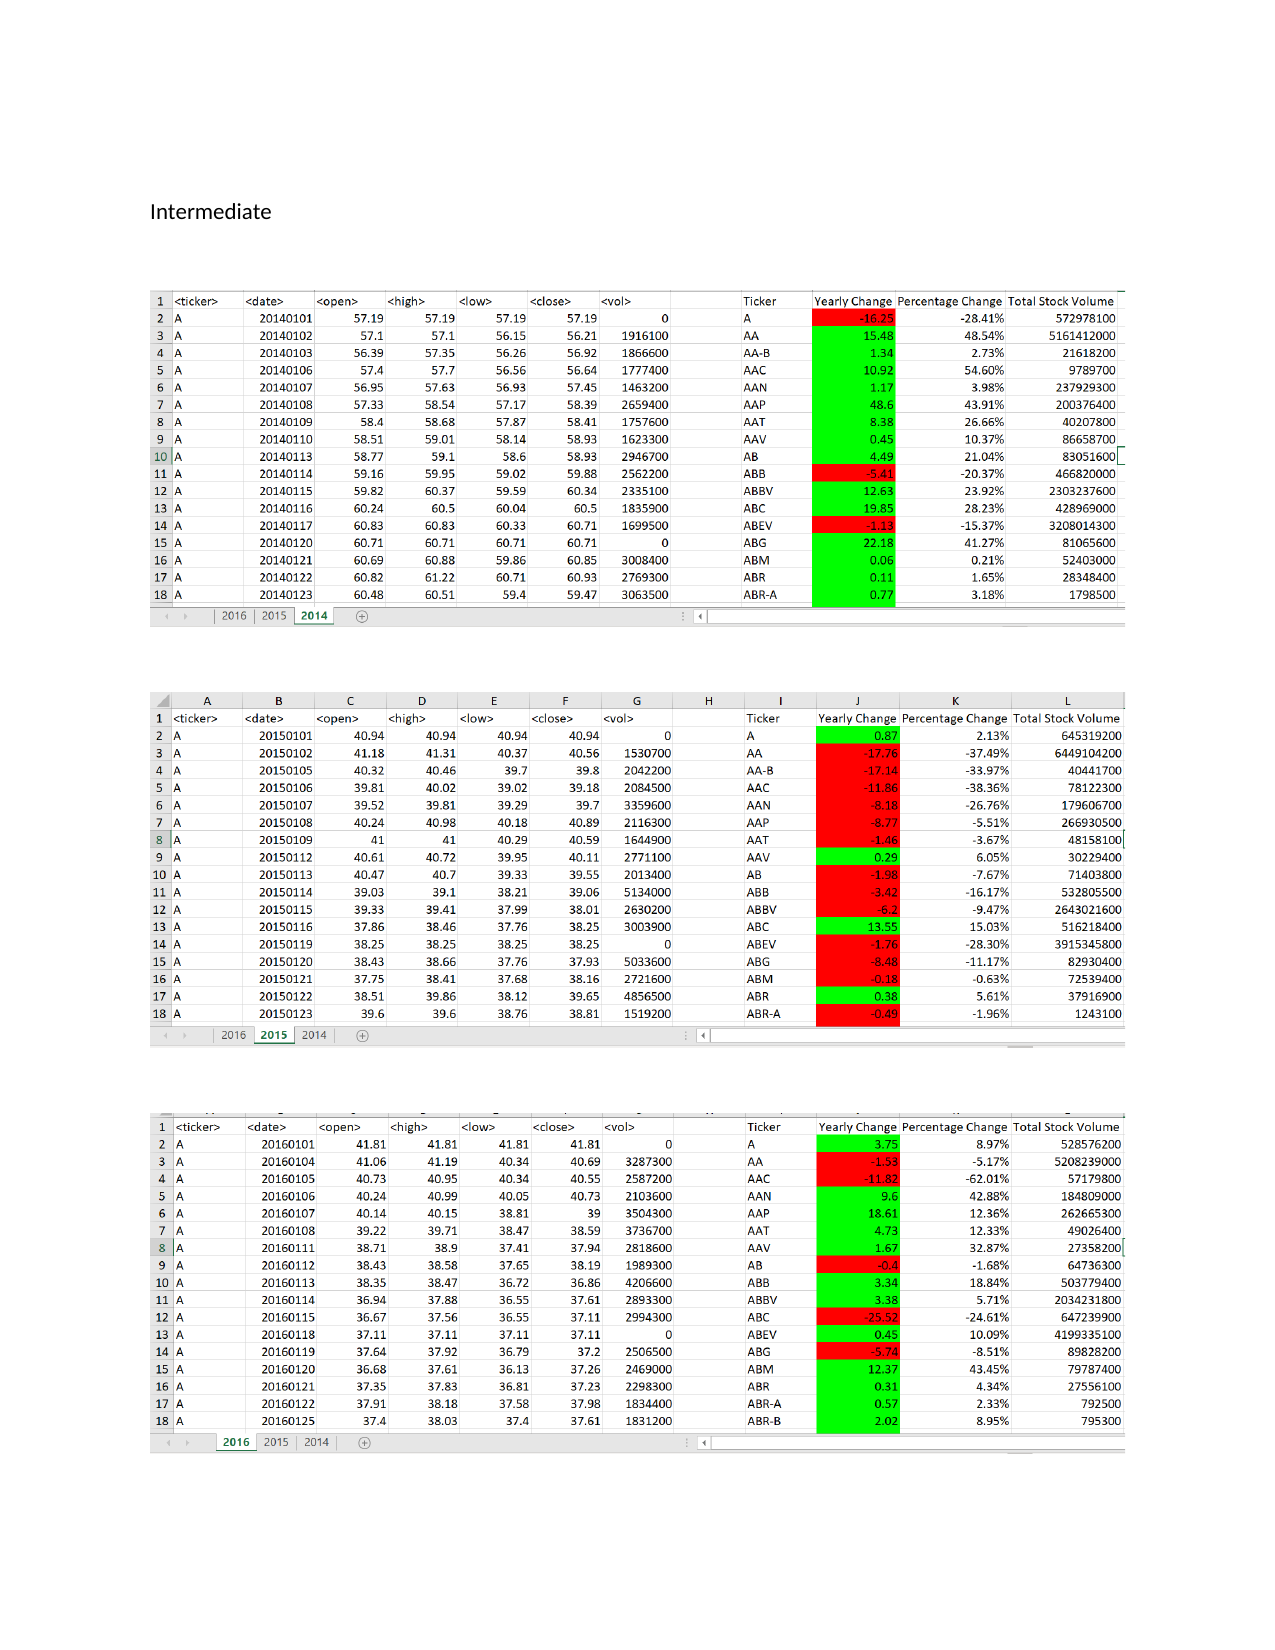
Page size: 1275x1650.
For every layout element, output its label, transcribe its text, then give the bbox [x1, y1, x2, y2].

picture [150, 1113, 1125, 1454]
picture [150, 290, 1125, 627]
text Intermediate [150, 197, 1125, 225]
picture [150, 692, 1125, 1048]
